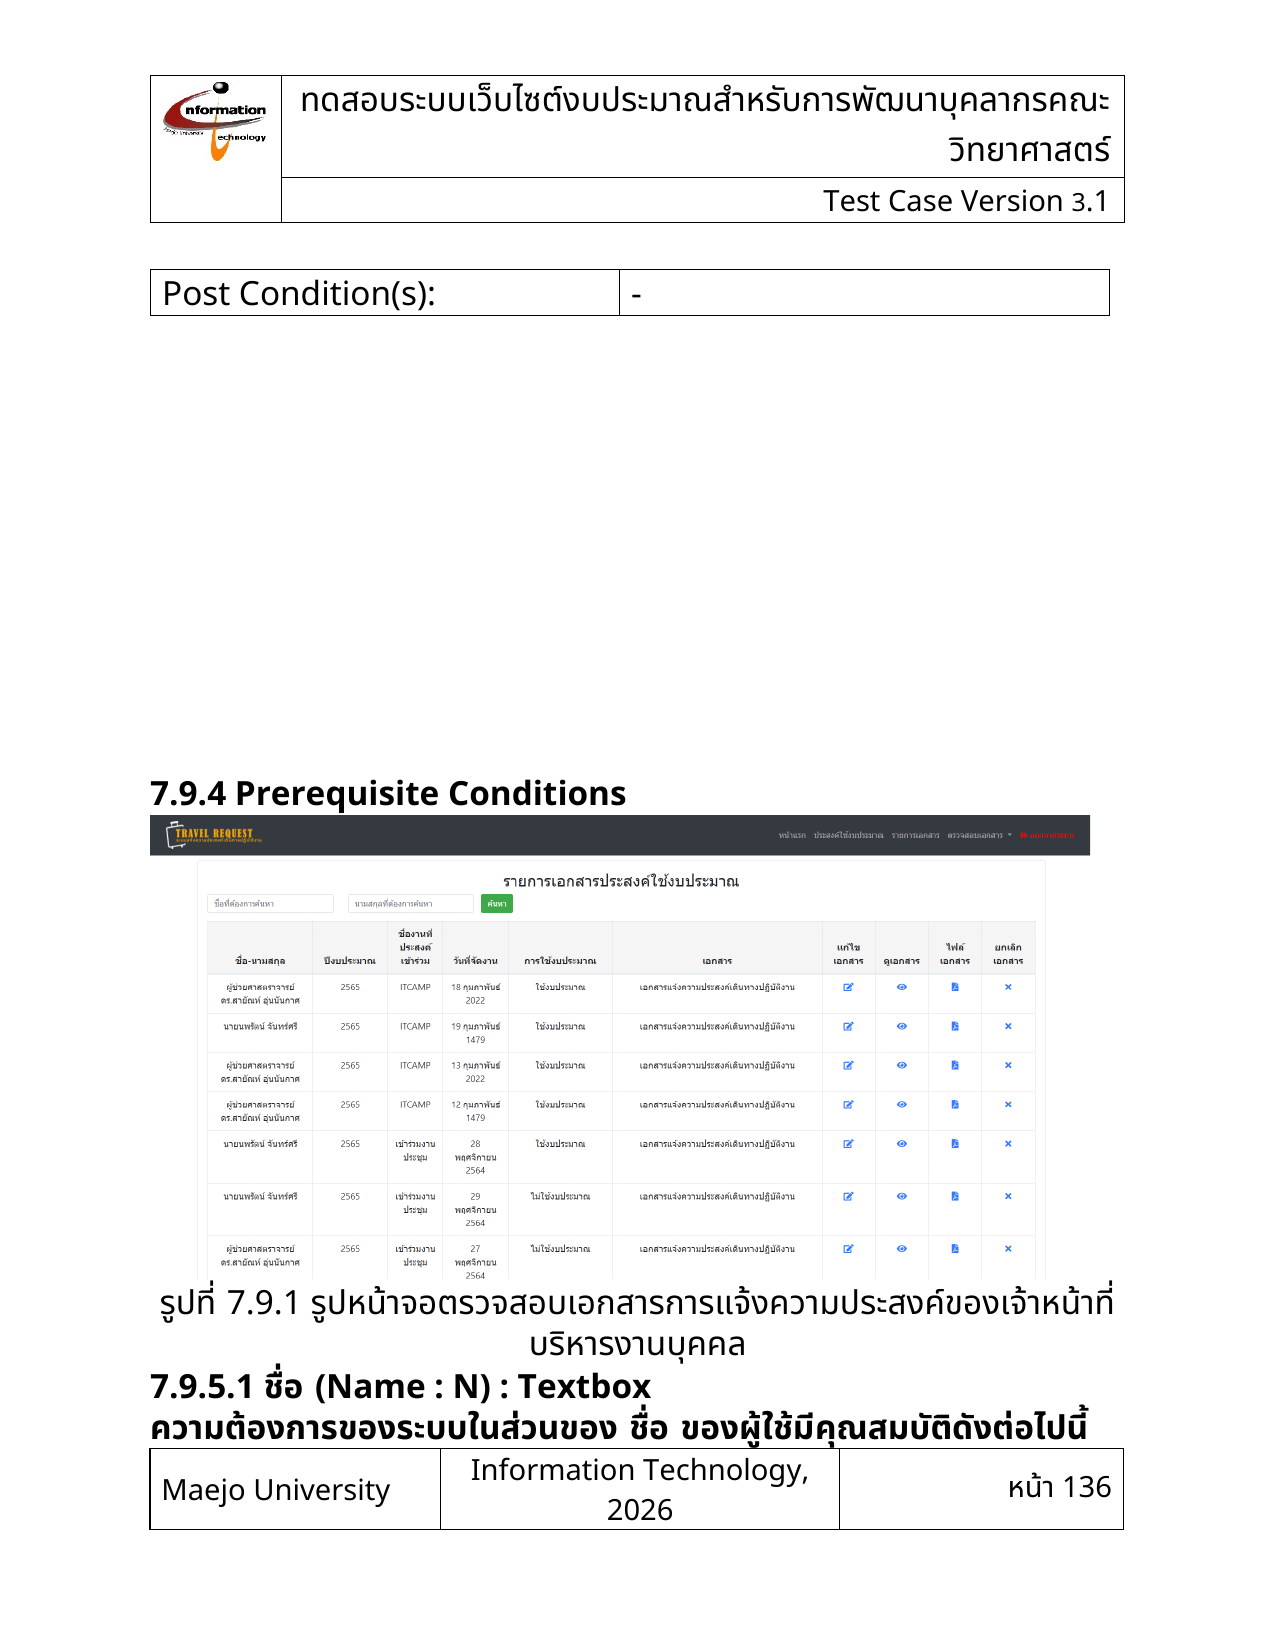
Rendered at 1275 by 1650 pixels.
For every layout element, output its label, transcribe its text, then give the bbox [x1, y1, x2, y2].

picture [150, 815, 1091, 1279]
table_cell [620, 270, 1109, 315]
text รูปที่ 7.9.1 รูปหน้าจอตรวจสอบเอกสารการแจ้งความประสงค์ของเจ้าหน้าที่บริหารงานบุคคล [150, 1279, 1125, 1363]
text ความต้องการของระบบในส่วนของ ชื่อ ของผู้ใช้มีคุณสมบัติดังต่อไปนี้ [150, 1408, 1125, 1447]
text 7.9.5.1 ชื่อ (Name : N) : Textbox [150, 1363, 1125, 1408]
text 7.9.4 Prerequisite Conditions [150, 770, 1125, 816]
picture [162, 82, 266, 161]
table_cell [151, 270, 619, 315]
